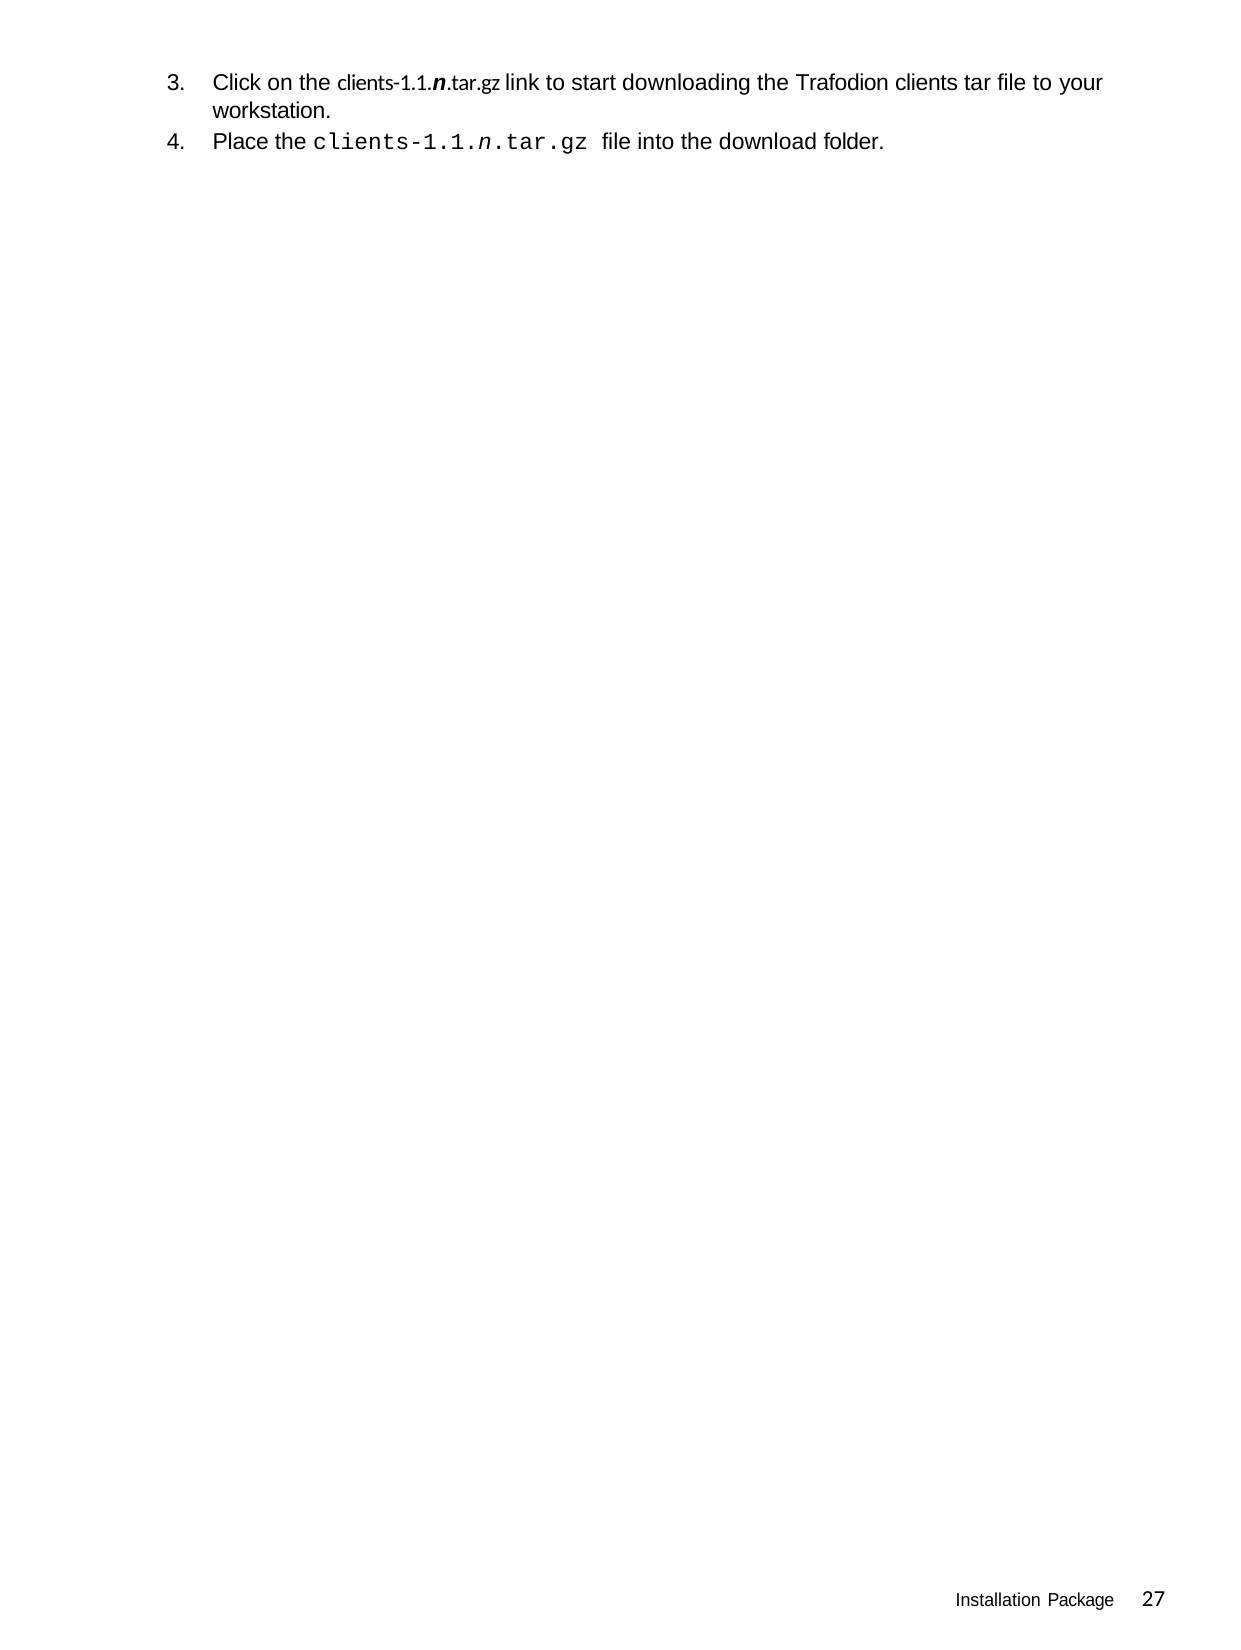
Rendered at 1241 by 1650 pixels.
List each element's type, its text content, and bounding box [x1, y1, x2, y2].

list Click on the clients-1.1.n.tar.gz link to start downloading the Trafodion clients tar file to your workstation. [167, 69, 1108, 124]
list Place the clients-1.1.n.tar.gz file into the download folder. [167, 128, 1140, 157]
